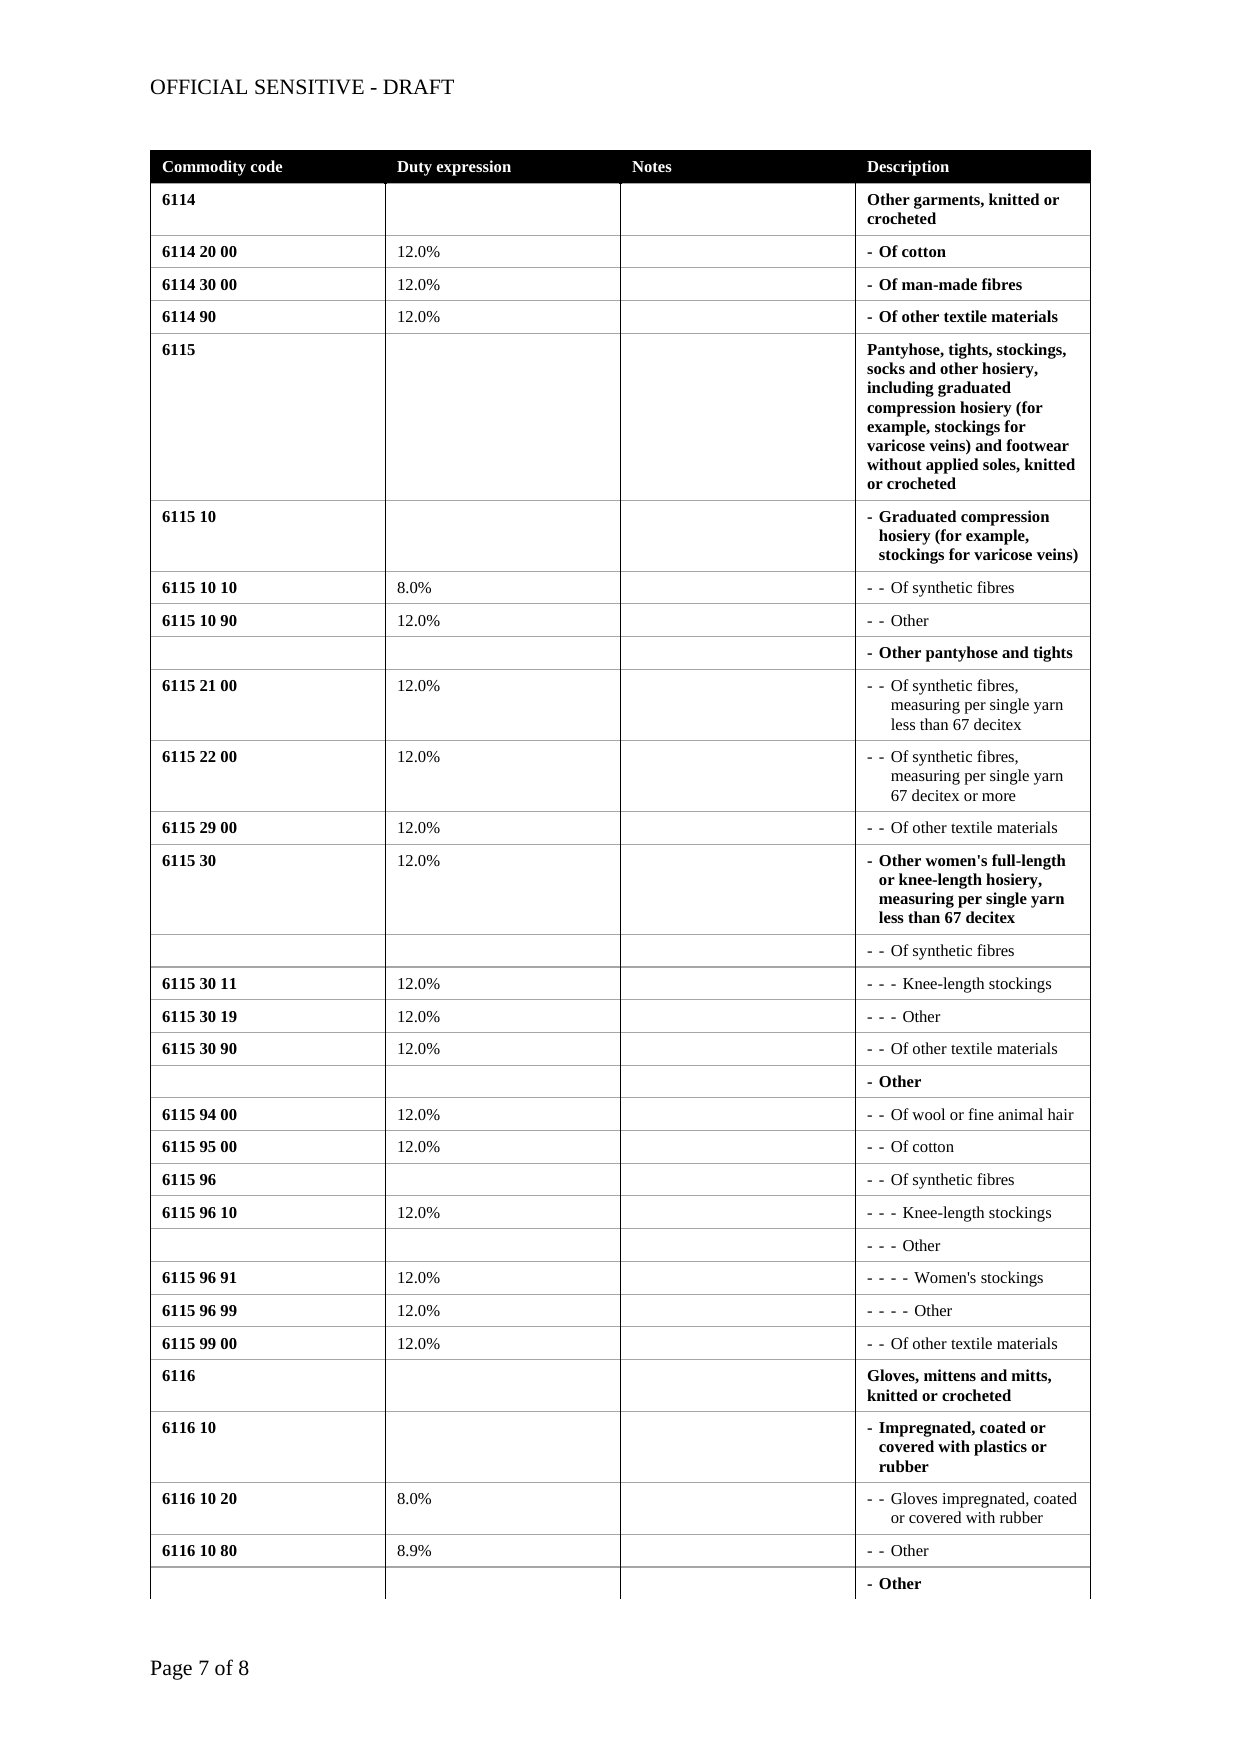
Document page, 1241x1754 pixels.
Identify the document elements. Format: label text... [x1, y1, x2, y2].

table_cell 12.0% [386, 236, 620, 267]
table_cell - - Of other textile materials [856, 812, 1090, 843]
table_cell [621, 572, 855, 603]
table_cell - - - Other [856, 1000, 1090, 1032]
table_cell Other garments, knitted or crocheted [856, 184, 1090, 234]
table_cell [621, 1131, 855, 1163]
table_cell [621, 301, 855, 333]
table_cell 8.0% [386, 572, 620, 603]
table_cell [621, 1412, 855, 1482]
table_cell - - Of cotton [856, 1131, 1090, 1163]
table_cell [386, 637, 620, 669]
table_cell [386, 935, 620, 966]
table_cell [621, 637, 855, 669]
table_cell - - Of synthetic fibres [856, 935, 1090, 966]
table_cell 6115 99 00 [151, 1327, 385, 1359]
table_cell [386, 1412, 620, 1482]
table_cell - - - - Women's stockings [856, 1262, 1090, 1293]
table_cell 6115 10 [151, 501, 385, 571]
table_cell 6115 21 00 [151, 670, 385, 740]
table_cell - Of other textile materials [856, 301, 1090, 333]
table_cell - Other women's full-length or knee-length hosiery, measuring per single yarn less than 67 decitex [856, 845, 1090, 934]
table_cell [386, 334, 620, 499]
table_cell 6114 30 00 [151, 268, 385, 300]
table_cell [621, 741, 855, 811]
table_cell 12.0% [386, 1196, 620, 1228]
table_cell 6116 10 80 [151, 1535, 385, 1566]
table_cell - - - Knee-length stockings [856, 968, 1090, 999]
table_cell [621, 334, 855, 499]
table_cell [621, 1360, 855, 1411]
table_cell 12.0% [386, 1000, 620, 1032]
table_cell [621, 1033, 855, 1064]
table_cell [386, 1568, 620, 1599]
table_cell [621, 268, 855, 300]
table_cell 12.0% [386, 968, 620, 999]
table_cell 6115 30 11 [151, 968, 385, 999]
table_cell 12.0% [386, 1262, 620, 1293]
table_cell 12.0% [386, 812, 620, 843]
table_cell 12.0% [386, 1033, 620, 1064]
table_cell - - Other [856, 1535, 1090, 1566]
table_cell [621, 604, 855, 636]
table_cell Gloves, mittens and mitts, knitted or crocheted [856, 1360, 1090, 1411]
table_cell [621, 968, 855, 999]
table_cell 6115 22 00 [151, 741, 385, 811]
table_cell [151, 935, 385, 966]
table_cell [621, 845, 855, 934]
table_cell [621, 1196, 855, 1228]
table_cell - Of cotton [856, 236, 1090, 267]
table_cell 12.0% [386, 301, 620, 333]
table_cell 12.0% [386, 1131, 620, 1163]
table_cell - Other pantyhose and tights [856, 637, 1090, 669]
table_header Commodity code [151, 151, 384, 183]
table_cell 6115 30 [151, 845, 385, 934]
table_cell 6115 [151, 334, 385, 499]
table_cell [621, 1483, 855, 1534]
table_cell - - Other [856, 604, 1090, 636]
table_cell [621, 935, 855, 966]
table_cell - - - Other [856, 1229, 1090, 1261]
table_cell 6114 90 [151, 301, 385, 333]
table_cell [151, 1229, 385, 1261]
table_cell - Other [856, 1066, 1090, 1097]
table_cell 6115 94 00 [151, 1098, 385, 1130]
table_cell 12.0% [386, 1098, 620, 1130]
table_cell - - Of other textile materials [856, 1327, 1090, 1359]
table_cell 12.0% [386, 604, 620, 636]
table_cell 6115 29 00 [151, 812, 385, 843]
table_cell [621, 1568, 855, 1599]
table_cell [621, 1327, 855, 1359]
table_cell 6115 96 10 [151, 1196, 385, 1228]
table_header Notes [622, 151, 856, 183]
table_cell 6115 96 91 [151, 1262, 385, 1293]
table_cell [386, 1066, 620, 1097]
table_cell - - Of synthetic fibres, measuring per single yarn 67 decitex or more [856, 741, 1090, 811]
table_cell 6114 20 00 [151, 236, 385, 267]
table_cell [386, 1229, 620, 1261]
table_cell [151, 637, 385, 669]
table_cell - Of man-made fibres [856, 268, 1090, 300]
table_cell 12.0% [386, 670, 620, 740]
table_cell 6115 30 90 [151, 1033, 385, 1064]
table_cell 6115 30 19 [151, 1000, 385, 1032]
table_cell [621, 1098, 855, 1130]
table_cell - - Gloves impregnated, coated or covered with rubber [856, 1483, 1090, 1534]
table_cell 6116 10 [151, 1412, 385, 1482]
table_cell [151, 1066, 385, 1097]
table_cell [621, 184, 855, 234]
table_cell - - - Knee-length stockings [856, 1196, 1090, 1228]
table_cell Pantyhose, tights, stockings, socks and other hosiery, including graduated compression hosiery (for example, stockings for varicose veins) and footwear without applied soles, knitted or crocheted [856, 334, 1090, 499]
table_cell - - Of synthetic fibres [856, 1164, 1090, 1195]
table_cell 6115 96 99 [151, 1295, 385, 1326]
table_cell 12.0% [386, 268, 620, 300]
table_cell 6115 96 [151, 1164, 385, 1195]
table_cell [621, 1262, 855, 1293]
table_cell [386, 1360, 620, 1411]
table_cell [621, 1535, 855, 1566]
table_cell [621, 1000, 855, 1032]
table_cell 6115 10 90 [151, 604, 385, 636]
table_cell [621, 501, 855, 571]
table_cell [621, 236, 855, 267]
table_cell - - Of synthetic fibres [856, 572, 1090, 603]
table_cell [621, 812, 855, 843]
table_cell [151, 1568, 385, 1599]
table_header Description [856, 151, 1090, 183]
table_cell - - - - Other [856, 1295, 1090, 1326]
table_cell 8.0% [386, 1483, 620, 1534]
table_cell - - Of other textile materials [856, 1033, 1090, 1064]
table_cell - - Of synthetic fibres, measuring per single yarn less than 67 decitex [856, 670, 1090, 740]
table_cell [621, 1066, 855, 1097]
table_cell 6115 95 00 [151, 1131, 385, 1163]
table_cell - Impregnated, coated or covered with plastics or rubber [856, 1412, 1090, 1482]
table_cell [621, 1295, 855, 1326]
table_cell 6116 [151, 1360, 385, 1411]
table_cell [621, 1229, 855, 1261]
table_cell 8.9% [386, 1535, 620, 1566]
table_cell 12.0% [386, 1295, 620, 1326]
table_cell 12.0% [386, 845, 620, 934]
table_cell 12.0% [386, 1327, 620, 1359]
table_cell [386, 1164, 620, 1195]
table_cell - - Of wool or fine animal hair [856, 1098, 1090, 1130]
table_cell [621, 670, 855, 740]
table_cell 6114 [151, 184, 385, 234]
table_cell - Graduated compression hosiery (for example, stockings for varicose veins) [856, 501, 1090, 571]
table_cell 12.0% [386, 741, 620, 811]
table_cell 6116 10 20 [151, 1483, 385, 1534]
table_header Duty expression [387, 151, 619, 183]
table_cell [386, 501, 620, 571]
table_cell [386, 184, 620, 234]
table_cell 6115 10 10 [151, 572, 385, 603]
table_cell [621, 1164, 855, 1195]
table_cell - Other [856, 1568, 1090, 1599]
